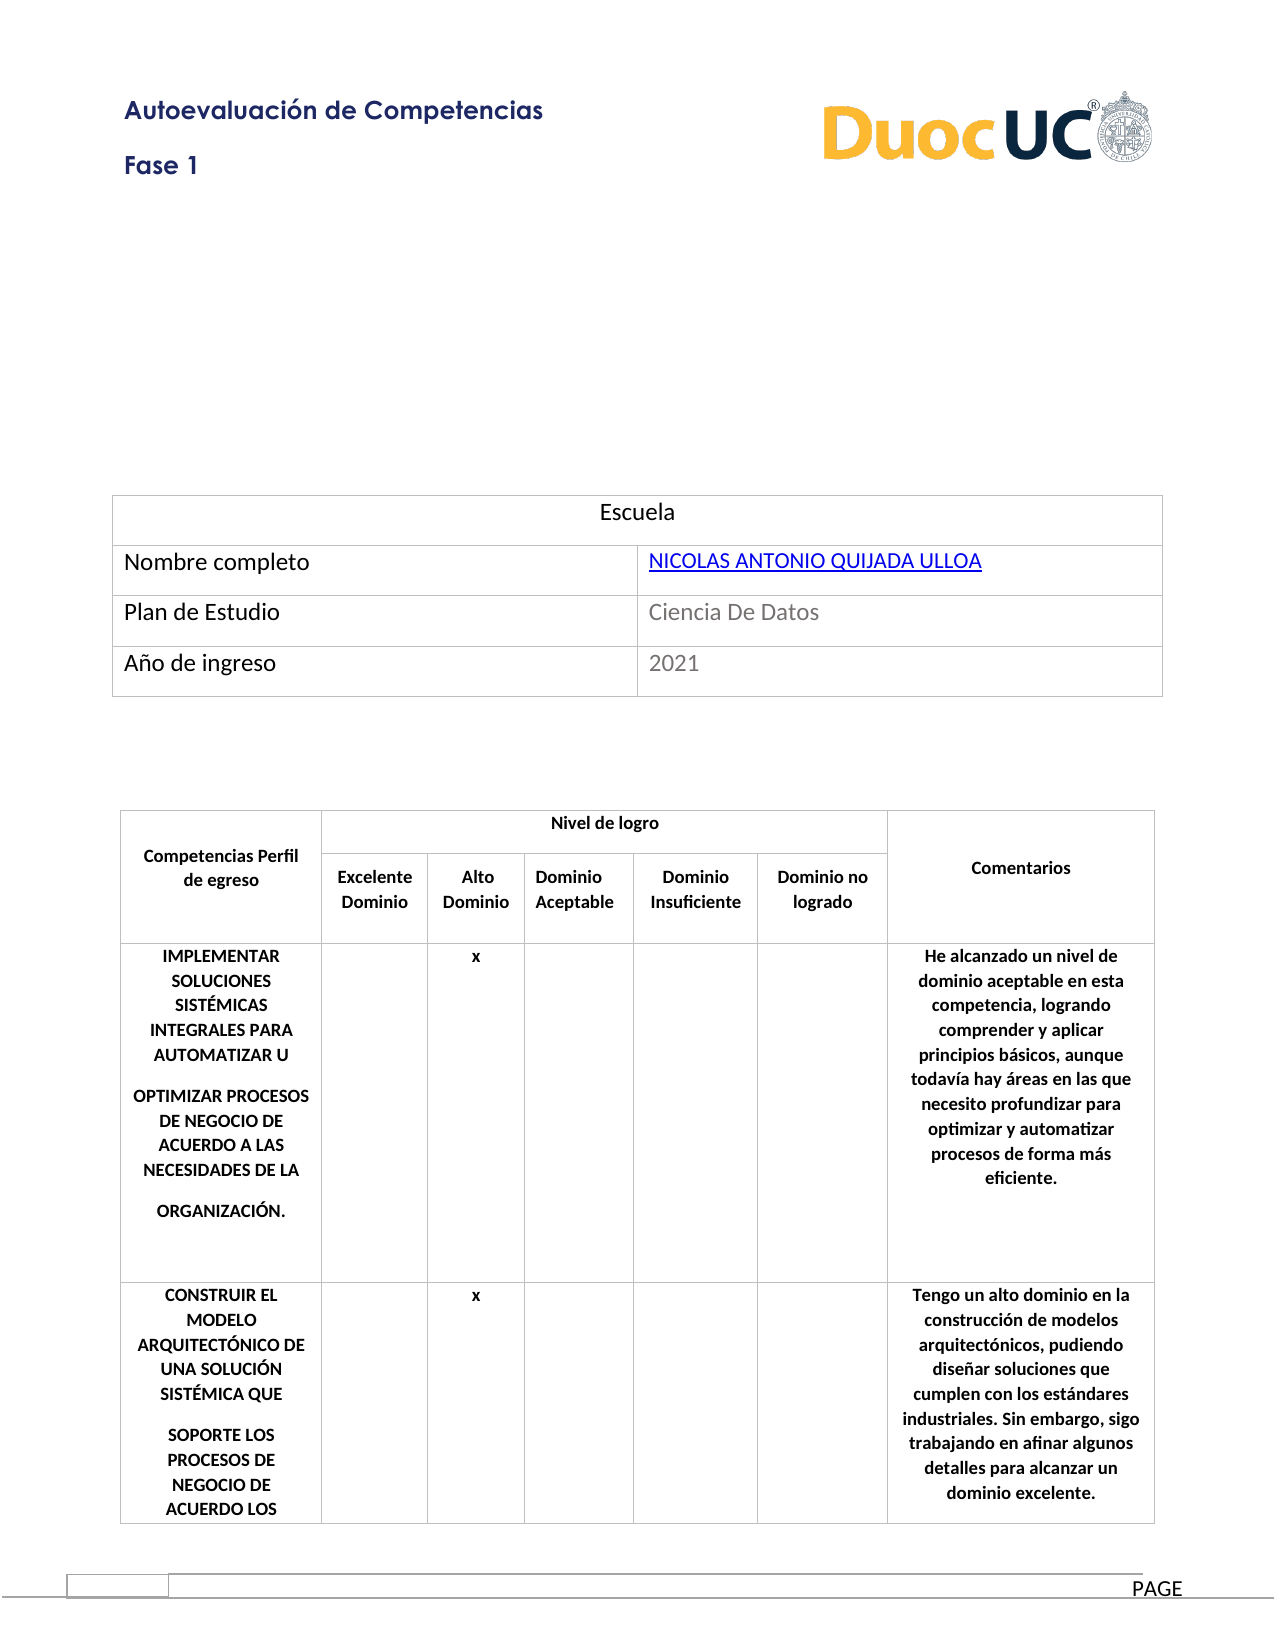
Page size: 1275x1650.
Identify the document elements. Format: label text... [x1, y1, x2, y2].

table_cell Dominio Aceptable [525, 854, 633, 943]
table_cell Año de ingreso [113, 647, 637, 696]
table_cell [525, 1283, 633, 1522]
picture [824, 91, 1152, 162]
table_cell x [428, 1283, 524, 1522]
table_cell He alcanzado un nivel de dominio aceptable en esta competencia, logrando comprender y aplicar principios básicos, aunque todavía hay áreas en las que necesito profundizar para optimizar y automatizar procesos de forma más eficiente. [888, 944, 1154, 1282]
table_cell Dominio no logrado [758, 854, 887, 943]
table_cell [322, 1283, 427, 1522]
table_cell [634, 944, 757, 1282]
table_header Nivel de logro [322, 811, 887, 852]
table_header Competencias Perfil de egreso [121, 811, 321, 943]
table_cell IMPLEMENTAR SOLUCIONES SISTÉMICAS INTEGRALES PARA AUTOMATIZAR U OPTIMIZAR PROCESOS DE NEGOCIO DE ACUERDO A LAS NECESIDADES DE LA ORGANIZACIÓN. [121, 944, 321, 1282]
table_cell [634, 1283, 757, 1522]
table_cell Excelente Dominio [322, 854, 427, 943]
table_cell Alto Dominio [428, 854, 524, 943]
table_cell NICOLAS ANTONIO QUIJADA ULLOA [638, 546, 1162, 595]
table_cell Nombre completo [113, 546, 637, 595]
table_header Escuela [113, 496, 1162, 545]
table_cell [322, 944, 427, 1282]
table_cell [758, 944, 887, 1282]
table_cell 2021 [638, 647, 1162, 696]
table_header Comentarios [888, 811, 1154, 943]
table_cell Plan de Estudio [113, 596, 637, 646]
table_cell x [428, 944, 524, 1282]
table_cell [758, 1283, 887, 1522]
table_cell Ciencia De Datos [638, 596, 1162, 646]
table_cell [525, 944, 633, 1282]
table_cell Dominio Insuficiente [634, 854, 757, 943]
